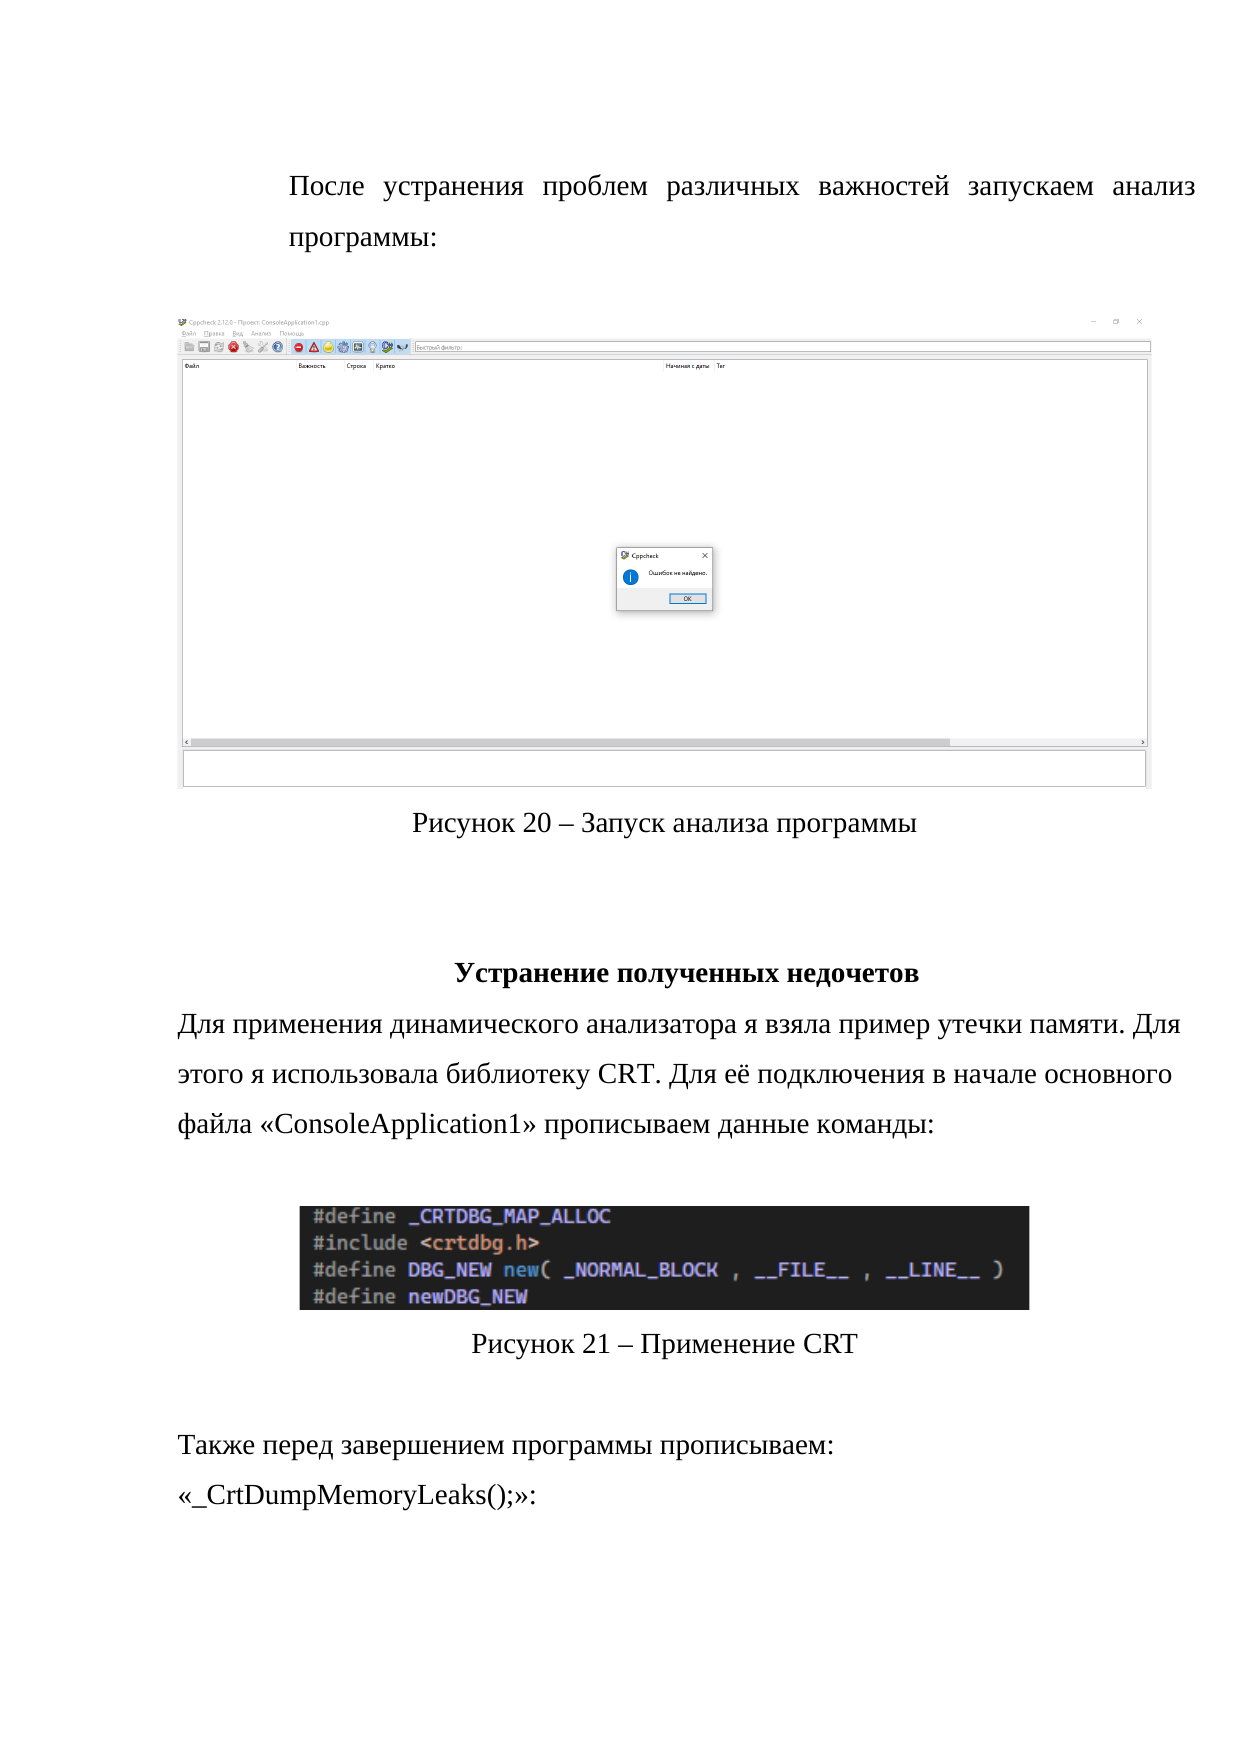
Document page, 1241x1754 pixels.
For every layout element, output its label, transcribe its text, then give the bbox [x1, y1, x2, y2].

picture [299, 1206, 1030, 1310]
list После устранения проблем различных важностей запускаем анализ программы: [288, 168, 1196, 252]
list Для применения динамического анализатора я взяла пример утечки памяти. Для этого я использовала библиотеку CRT. Для её подключения в начале основного файла «ConsoleApplication1» прописываем данные команды: [177, 1006, 1196, 1140]
picture [177, 319, 1152, 789]
text Также перед завершением программы прописываем: «_CrtDumpMemoryLeaks();»: [177, 1427, 1152, 1511]
text Применение CRT [177, 1327, 1152, 1360]
list Устранение полученных недочетов [177, 956, 1196, 989]
text Запуск анализа программы [177, 805, 1152, 838]
